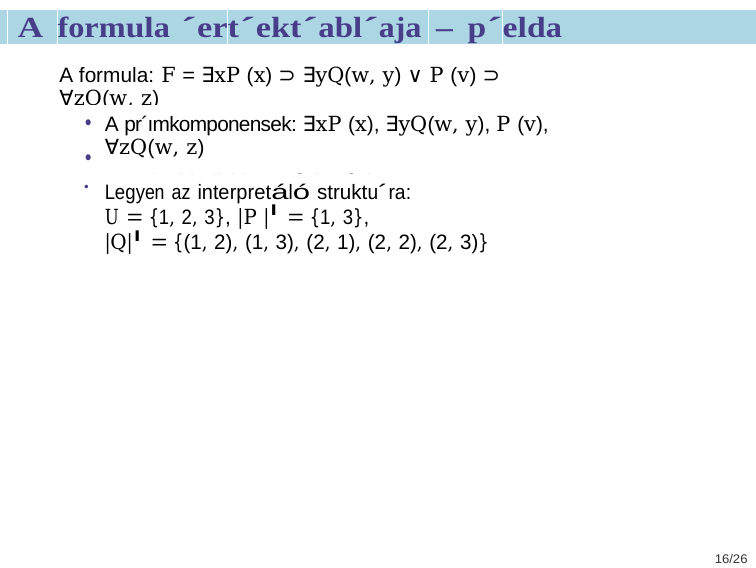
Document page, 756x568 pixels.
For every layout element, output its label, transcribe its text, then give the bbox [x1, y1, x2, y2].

list Legyen az interpretáló struktu´ra: [59, 180, 470, 204]
text |Q|I = {(1, 2), (1, 3), (2, 1), (2, 2), (2, 3)} [104, 229, 756, 255]
text U = {1, 2, 3}, |P |I = {1, 3}, [104, 204, 756, 229]
